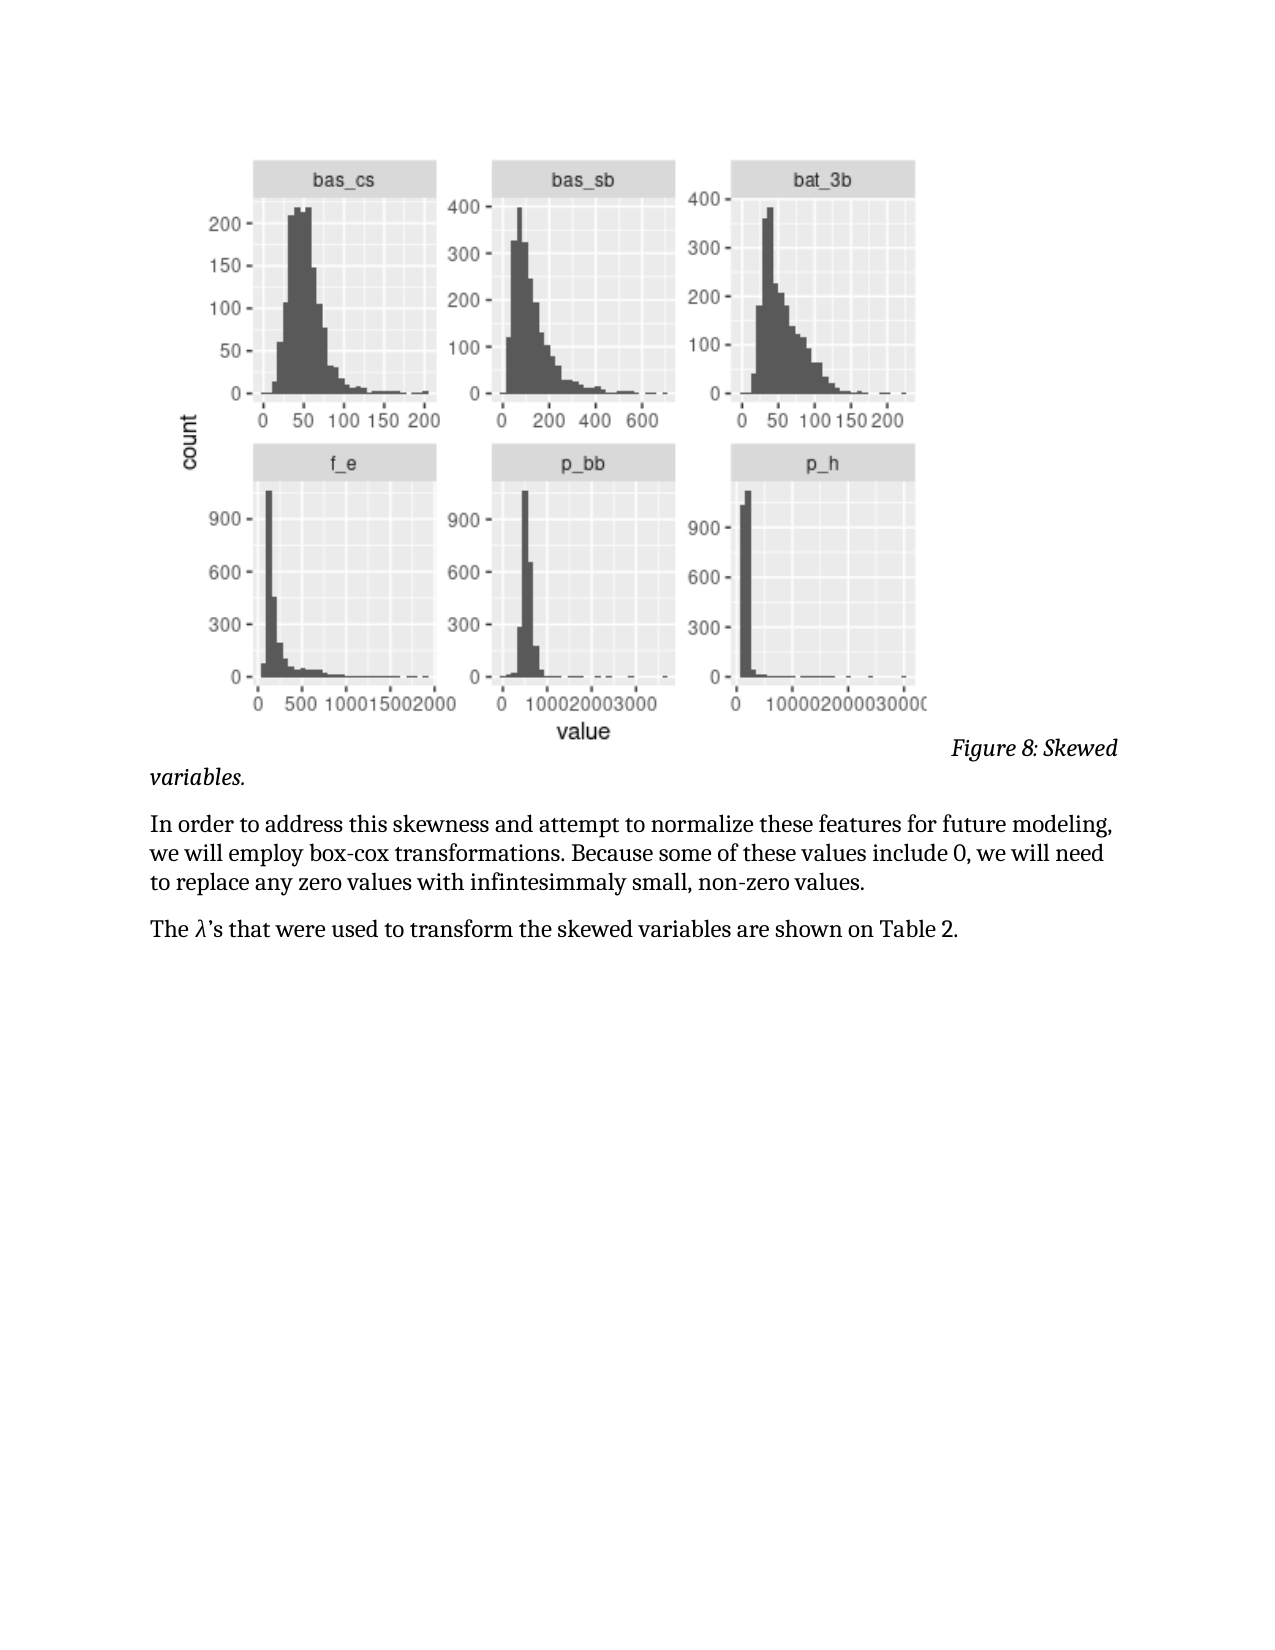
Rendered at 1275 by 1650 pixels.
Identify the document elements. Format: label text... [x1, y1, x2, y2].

picture [168, 150, 927, 757]
text In order to address this skewness and attempt to normalize these features for future modeling, we will employ box-cox transformations. Because some of these values include 0, we will need to replace any zero values with infintesimmaly small, non-zero values. [150, 810, 1125, 896]
text The ’s that were used to transform the skewed variables are shown on Table 2. [150, 915, 1125, 944]
